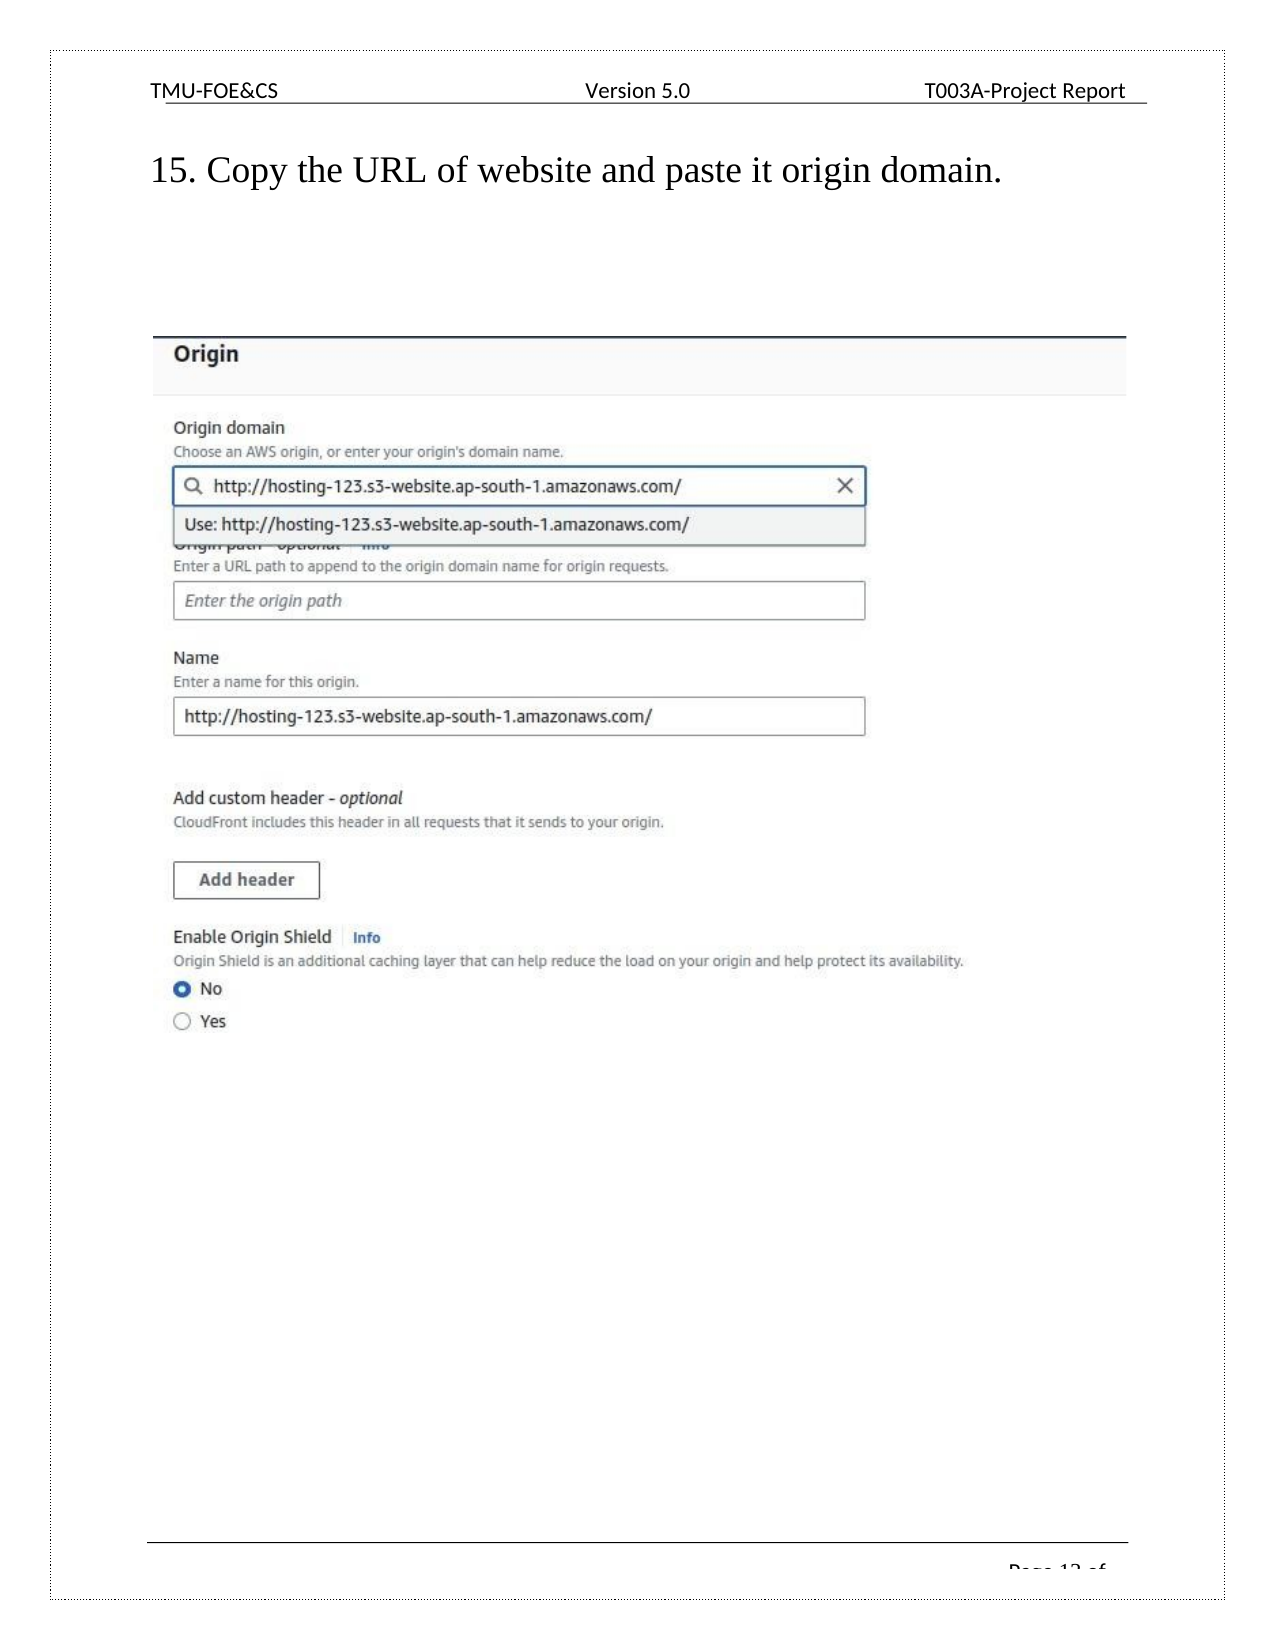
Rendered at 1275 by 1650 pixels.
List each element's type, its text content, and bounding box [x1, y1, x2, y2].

picture [153, 336, 1127, 1033]
list Copy the URL of website and paste it origin domain. [150, 147, 1225, 190]
